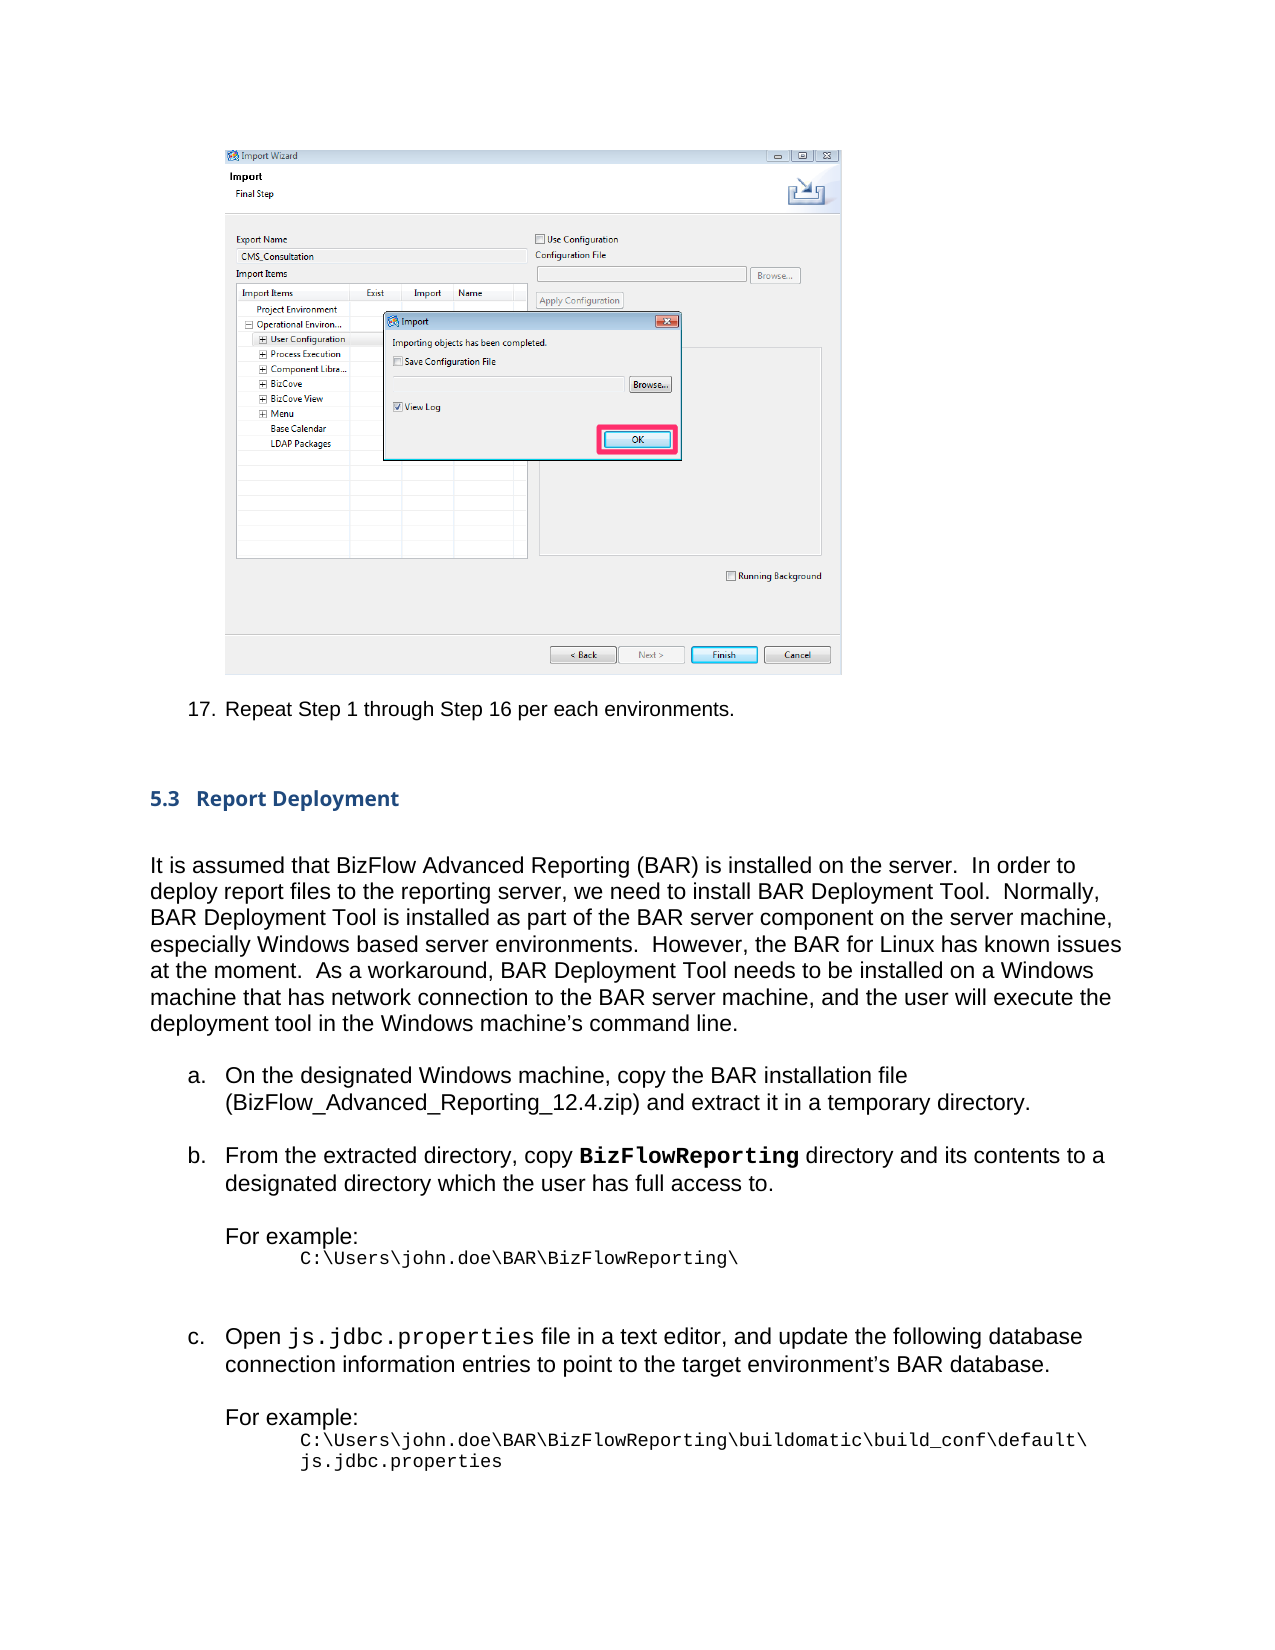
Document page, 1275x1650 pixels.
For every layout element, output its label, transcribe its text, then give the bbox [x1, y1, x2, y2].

list For example: [225, 1223, 1125, 1249]
list C:\Users\john.doe\BAR\BizFlowReporting\buildomatic\build_conf\default\js.jdbc.properties [300, 1430, 1125, 1473]
picture [225, 150, 842, 675]
list Repeat Step 1 through Step 16 per each environments. [187, 697, 1125, 721]
list From the extracted directory, copy BizFlowReporting directory and its contents to a designated directory which the user has full access to. [187, 1142, 1125, 1196]
subtitle 5.3 Report Deployment [150, 784, 1125, 813]
text It is assumed that BizFlow Advanced Reporting (BAR) is installed on the server. In order to deploy report files to the reporting server, we need to install BAR Deployment Tool. Normally, BAR Deployment Tool is installed as part of the BAR server component on the server machine, especially Windows based server environments. However, the BAR for Linux has known issues at the moment. As a workaround, BAR Deployment Tool needs to be installed on a Windows machine that has network connection to the BAR server machine, and the user will execute the deployment tool in the Windows machine’s command line. [150, 852, 1125, 1036]
list Open js.jdbc.properties file in a text editor, and update the following database connection information entries to point to the target environment’s BAR database. [187, 1323, 1125, 1378]
list C:\Users\john.doe\BAR\BizFlowReporting\ [300, 1249, 1125, 1270]
list For example: [225, 1404, 1125, 1430]
list On the designated Windows machine, copy the BAR installation file (BizFlow_Advanced_Reporting_12.4.zip) and extract it in a temporary directory. [187, 1062, 1125, 1115]
